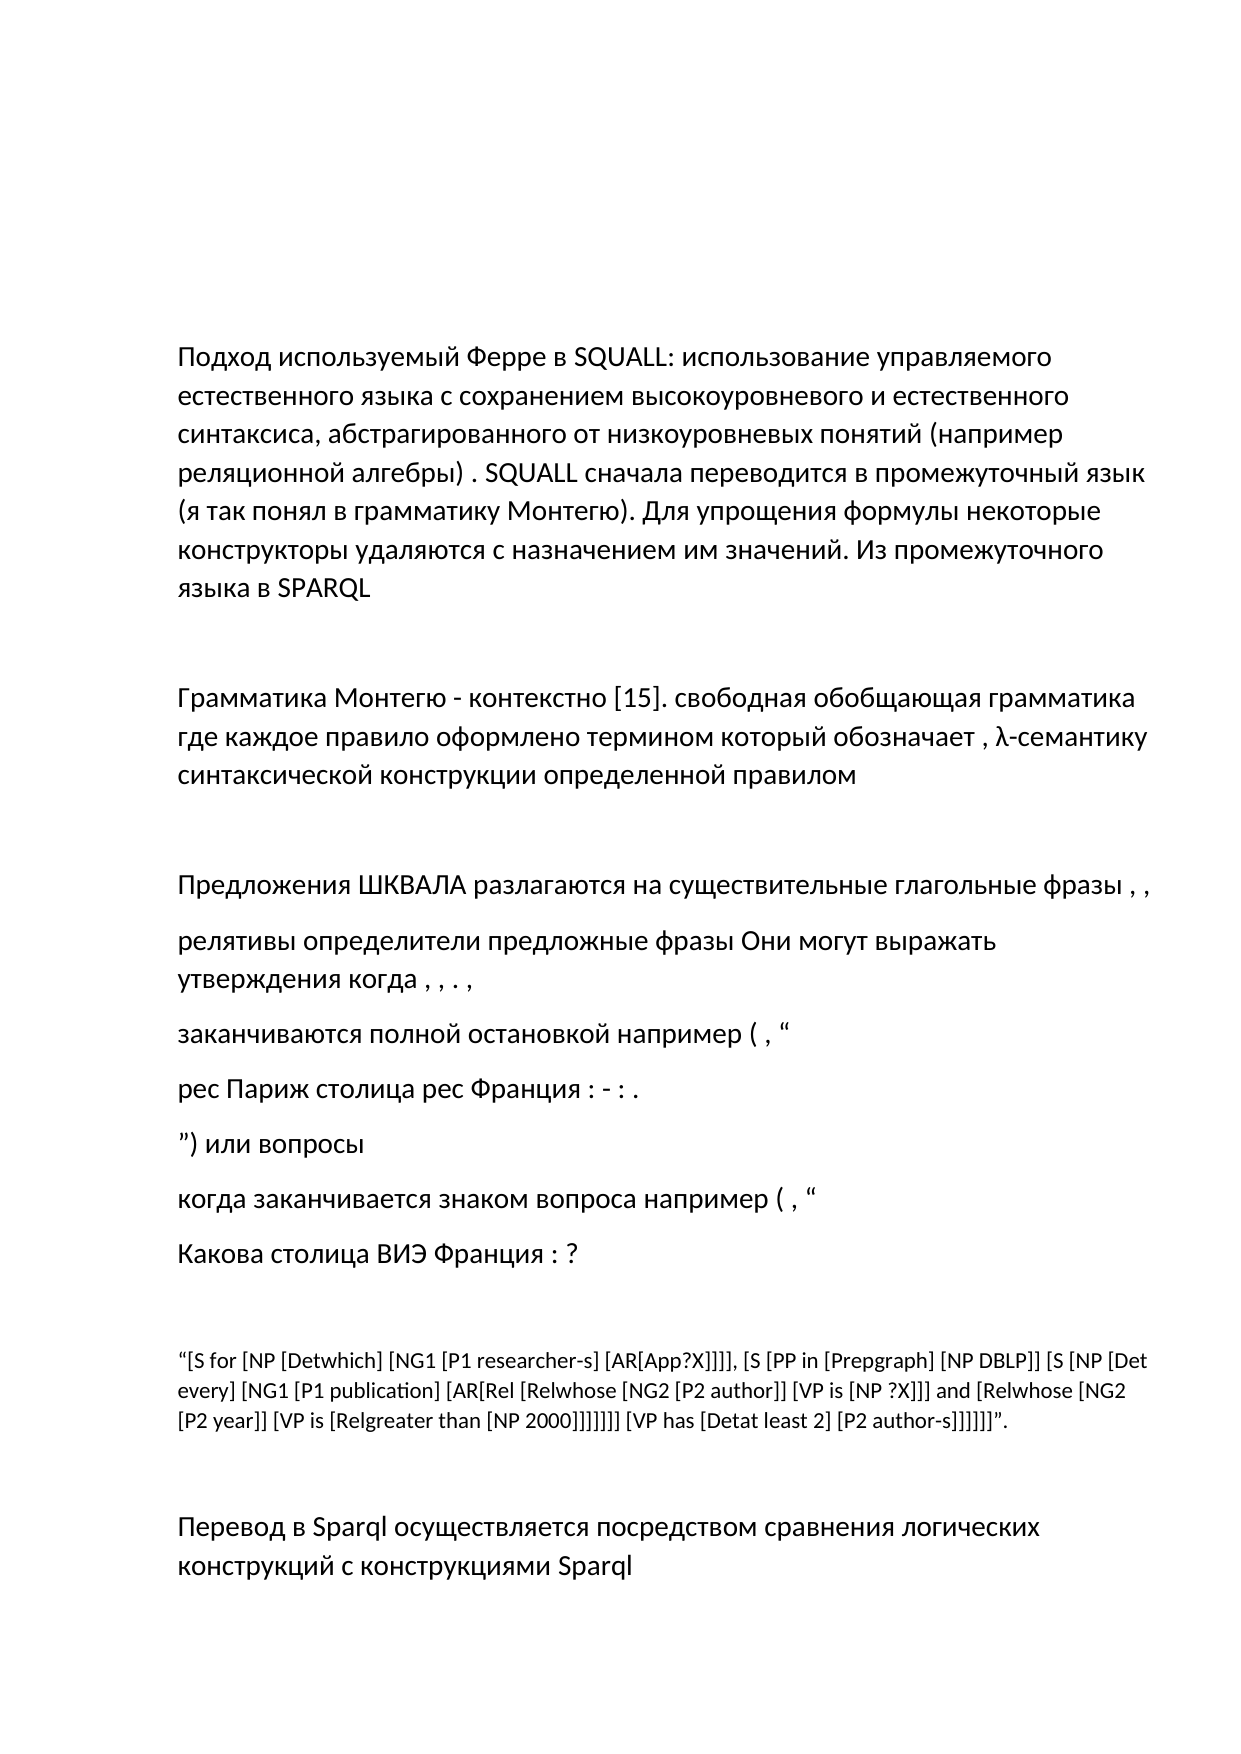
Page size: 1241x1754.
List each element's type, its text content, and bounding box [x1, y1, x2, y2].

text Перевод в Sparql осуществляется посредством сравнения логических конструкций с конструкциями Sparql [177, 1508, 1152, 1582]
text “[S for [NP [Detwhich] [NG1 [P1 researcher-s] [AR[App?X]]]], [S [PP in [Prepgraph] [NP DBLP]] [S [NP [Det every] [NG1 [P1 publication] [AR[Rel [Relwhose [NG2 [P2 author]] [VP is [NP ?X]]] and [Relwhose [NG2 [P2 year]] [VP is [Relgreater than [NP 2000]]]]]]] [VP has [Detat least 2] [P2 author-s]]]]]]”. [177, 1346, 1152, 1434]
text ”) или вопросы [177, 1125, 1152, 1161]
text Какова столица ВИЭ Франция : ? [177, 1236, 1152, 1271]
text Грамматика Монтегю - контекстно [15]. свободная обобщающая грамматика где каждое правило оформлено термином который обозначает , λ-семантику синтаксической конструкции определенной правилом [177, 679, 1152, 792]
text релятивы определители предложные фразы Они могут выражать утверждения когда , , . , [177, 922, 1152, 996]
text когда заканчивается знаком вопроса например ( , “ [177, 1180, 1152, 1216]
text заканчиваются полной остановкой например ( , “ [177, 1015, 1152, 1051]
text Предложения ШКВАЛА разлагаются на существительные глагольные фразы , , [177, 866, 1152, 902]
text Подход используемый Ферре в SQUALL: использование управляемого естественного языка с сохранением высокоуровневого и естественного синтаксиса, абстрагированного от низкоуровневых понятий (например реляционной алгебры) . SQUALL сначала переводится в промежуточный язык (я так понял в грамматику Монтегю). Для упрощения формулы некоторые конструкторы удаляются с назначением им значений. Из промежуточного языка в SPARQL [177, 338, 1152, 605]
text рес Париж столица рес Франция : - : . [177, 1070, 1152, 1106]
